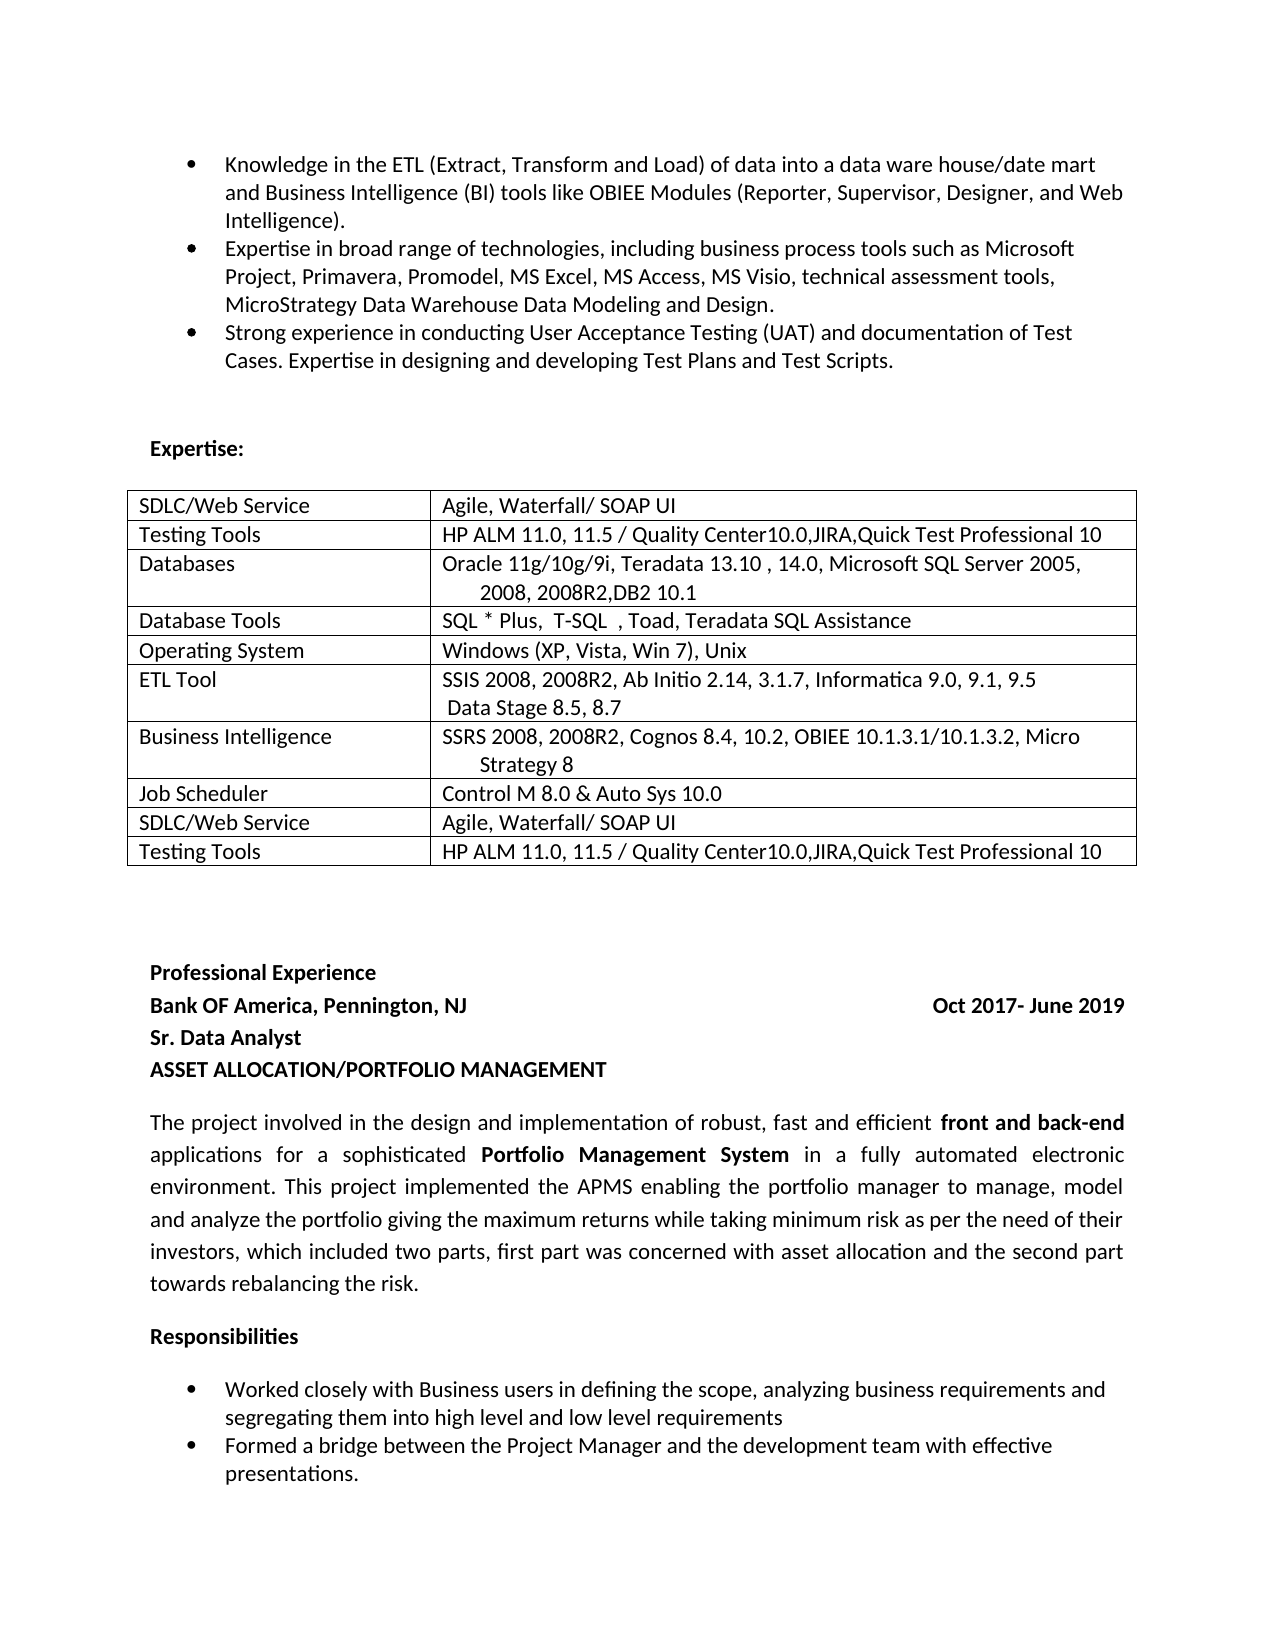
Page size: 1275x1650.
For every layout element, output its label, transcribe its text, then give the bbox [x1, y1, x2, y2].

list Formed a bridge between the Project Manager and the development team with effective presentations. [187, 1431, 1125, 1487]
table_cell Job Scheduler [128, 779, 430, 807]
table_cell Testing Tools [128, 521, 430, 548]
text Sr. Data Analyst [150, 1023, 1125, 1051]
list Worked closely with Business users in defining the scope, analyzing business requirements and segregating them into high level and low level requirements [187, 1375, 1125, 1431]
table_cell Databases [128, 550, 430, 606]
table_header SDLC/Web Service [128, 491, 430, 519]
table_header Agile, Waterfall/ SOAP UI [431, 491, 1136, 519]
table_cell SQL * Plus, T-SQL , Toad, Teradata SQL Assistance [431, 607, 1136, 635]
text Professional Experience [150, 958, 1125, 987]
text The project involved in the design and implementation of robust, fast and efficient front and back-end applications for a sophisticated Portfolio Management System in a fully automated electronic environment. This project implemented the APMS enabling the portfolio manager to manage, model and analyze the portfolio giving the maximum returns while taking minimum risk as per the need of their investors, which included two parts, first part was concerned with asset allocation and the second part towards rebalancing the risk. [150, 1108, 1125, 1297]
text ASSET ALLOCATION/PORTFOLIO MANAGEMENT [150, 1055, 1125, 1083]
text Bank OF America, Pennington, NJ Oct 2017- June 2019 [150, 991, 1125, 1019]
table_cell Database Tools [128, 607, 430, 635]
table_cell Testing Tools [128, 837, 430, 865]
table_cell SSIS 2008, 2008R2, Ab Initio 2.14, 3.1.7, Informatica 9.0, 9.1, 9.5 Data Stage 8.5, 8.7 [431, 665, 1136, 721]
table_cell HP ALM 11.0, 11.5 / Quality Center10.0,JIRA,Quick Test Professional 10 [431, 837, 1136, 865]
table_cell Agile, Waterfall/ SOAP UI [431, 808, 1136, 836]
table_cell Windows (XP, Vista, Win 7), Unix [431, 636, 1136, 664]
table_cell SSRS 2008, 2008R2, Cognos 8.4, 10.2, OBIEE 10.1.3.1/10.1.3.2, Micro Strategy 8 [431, 722, 1136, 778]
table_cell Operating System [128, 636, 430, 664]
table_cell HP ALM 11.0, 11.5 / Quality Center10.0,JIRA,Quick Test Professional 10 [431, 521, 1136, 548]
table_cell Control M 8.0 & Auto Sys 10.0 [431, 779, 1136, 807]
table_cell Business Intelligence [128, 722, 430, 778]
table_cell Oracle 11g/10g/9i, Teradata 13.10 , 14.0, Microsoft SQL Server 2005, 2008, 2008R2,DB2 10.1 [431, 550, 1136, 606]
text Responsibilities [150, 1322, 1125, 1350]
list Expertise: [150, 434, 1125, 462]
table_cell ETL Tool [128, 665, 430, 721]
list Strong experience in conducting User Acceptance Testing (UAT) and documentation of Test Cases. Expertise in designing and developing Test Plans and Test Scripts. [187, 318, 1125, 374]
list Expertise in broad range of technologies, including business process tools such as Microsoft Project, Primavera, Promodel, MS Excel, MS Access, MS Visio, technical assessment tools, MicroStrategy Data Warehouse Data Modeling and Design. [187, 234, 1125, 318]
list Knowledge in the ETL (Extract, Transform and Load) of data into a data ware house/date mart and Business Intelligence (BI) tools like OBIEE Modules (Reporter, Supervisor, Designer, and Web Intelligence). [187, 150, 1125, 234]
table_cell SDLC/Web Service [128, 808, 430, 836]
